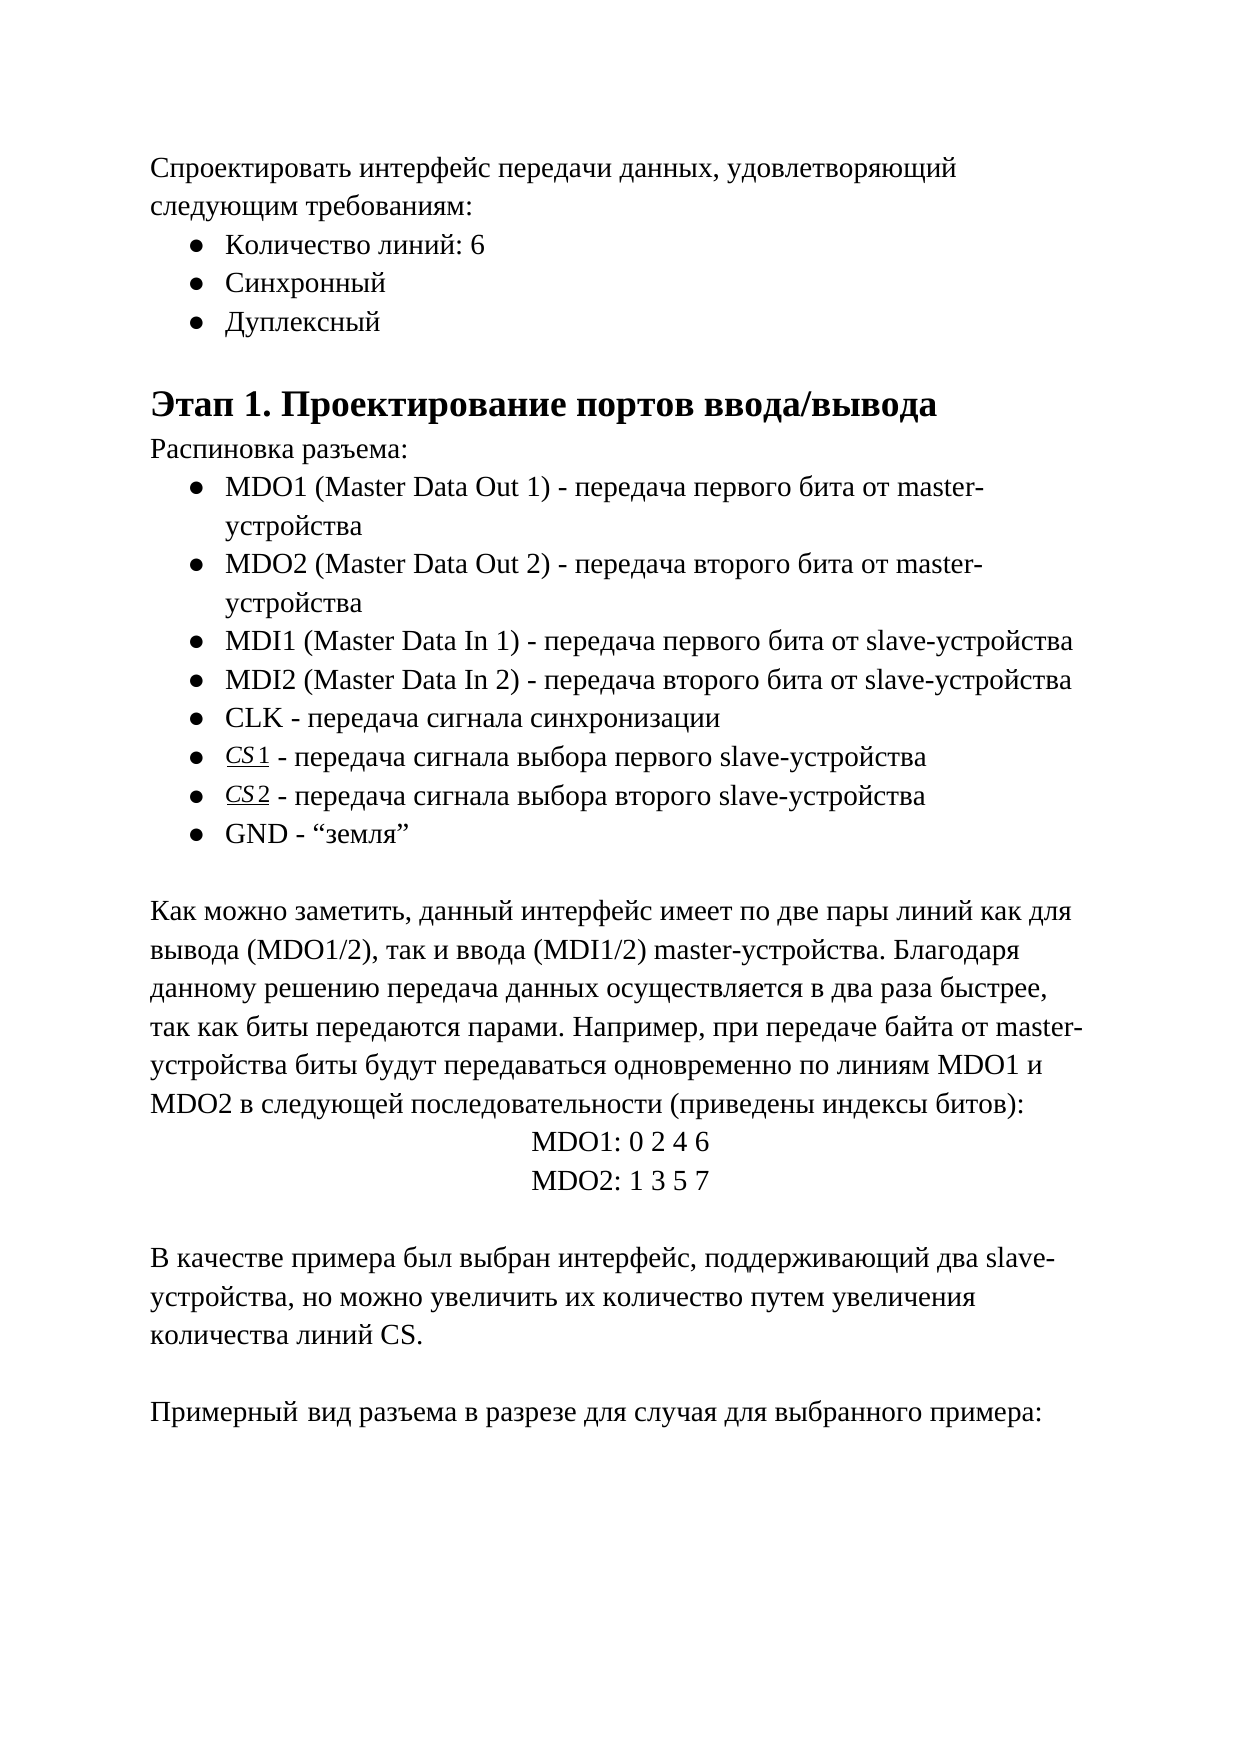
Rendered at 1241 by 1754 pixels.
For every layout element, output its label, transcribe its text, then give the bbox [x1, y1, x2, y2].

list CLK - передача сигнала синхронизации [187, 701, 1090, 734]
list MDI1 (Master Data In 1) - передача первого бита от slave-устройства [187, 623, 1090, 657]
list Синхронный [187, 266, 1090, 299]
list MDO2 (Master Data Out 2) - передача второго бита от master-устройства [187, 546, 1090, 618]
text MDO1: 0 2 4 6 [150, 1124, 1090, 1158]
text MDO2: 1 3 5 7 [150, 1163, 1090, 1197]
list GND - “земля” [187, 816, 1090, 850]
text Примерный вид разъема в разрезе для случая для выбранного примера: [150, 1394, 1090, 1428]
text Спроектировать интерфейс передачи данных, удовлетворяющий следующим требованиям: [150, 150, 1090, 222]
text В качестве примера был выбран интерфейс, поддерживающий два slave-устройства, но можно увеличить их количество путем увеличения количества линий CS. [150, 1240, 1090, 1351]
text Этап 1. Проектирование портов ввода/вывода [150, 381, 1090, 424]
list - передача сигнала выбора второго slave-устройства [187, 778, 1090, 811]
list Дуплексный [187, 304, 1090, 338]
text Распиновка разъема: [150, 431, 1090, 464]
list - передача сигнала выбора первого slave-устройства [187, 739, 1090, 773]
list Количество линий: 6 [187, 227, 1090, 261]
list MDI2 (Master Data In 2) - передача второго бита от slave-устройства [187, 662, 1090, 696]
list MDO1 (Master Data Out 1) - передача первого бита от master-устройства [187, 469, 1090, 541]
text Как можно заметить, данный интерфейс имеет по две пары линий как для вывода (MDO1/2), так и ввода (MDI1/2) master-устройства. Благодаря данному решению передача данных осуществляется в два раза быстрее, так как биты передаются парами. Например, при передаче байта от master-устройства биты будут передаваться одновременно по линиям MDO1 и MDO2 в следующей последовательности (приведены индексы битов): [150, 893, 1090, 1119]
